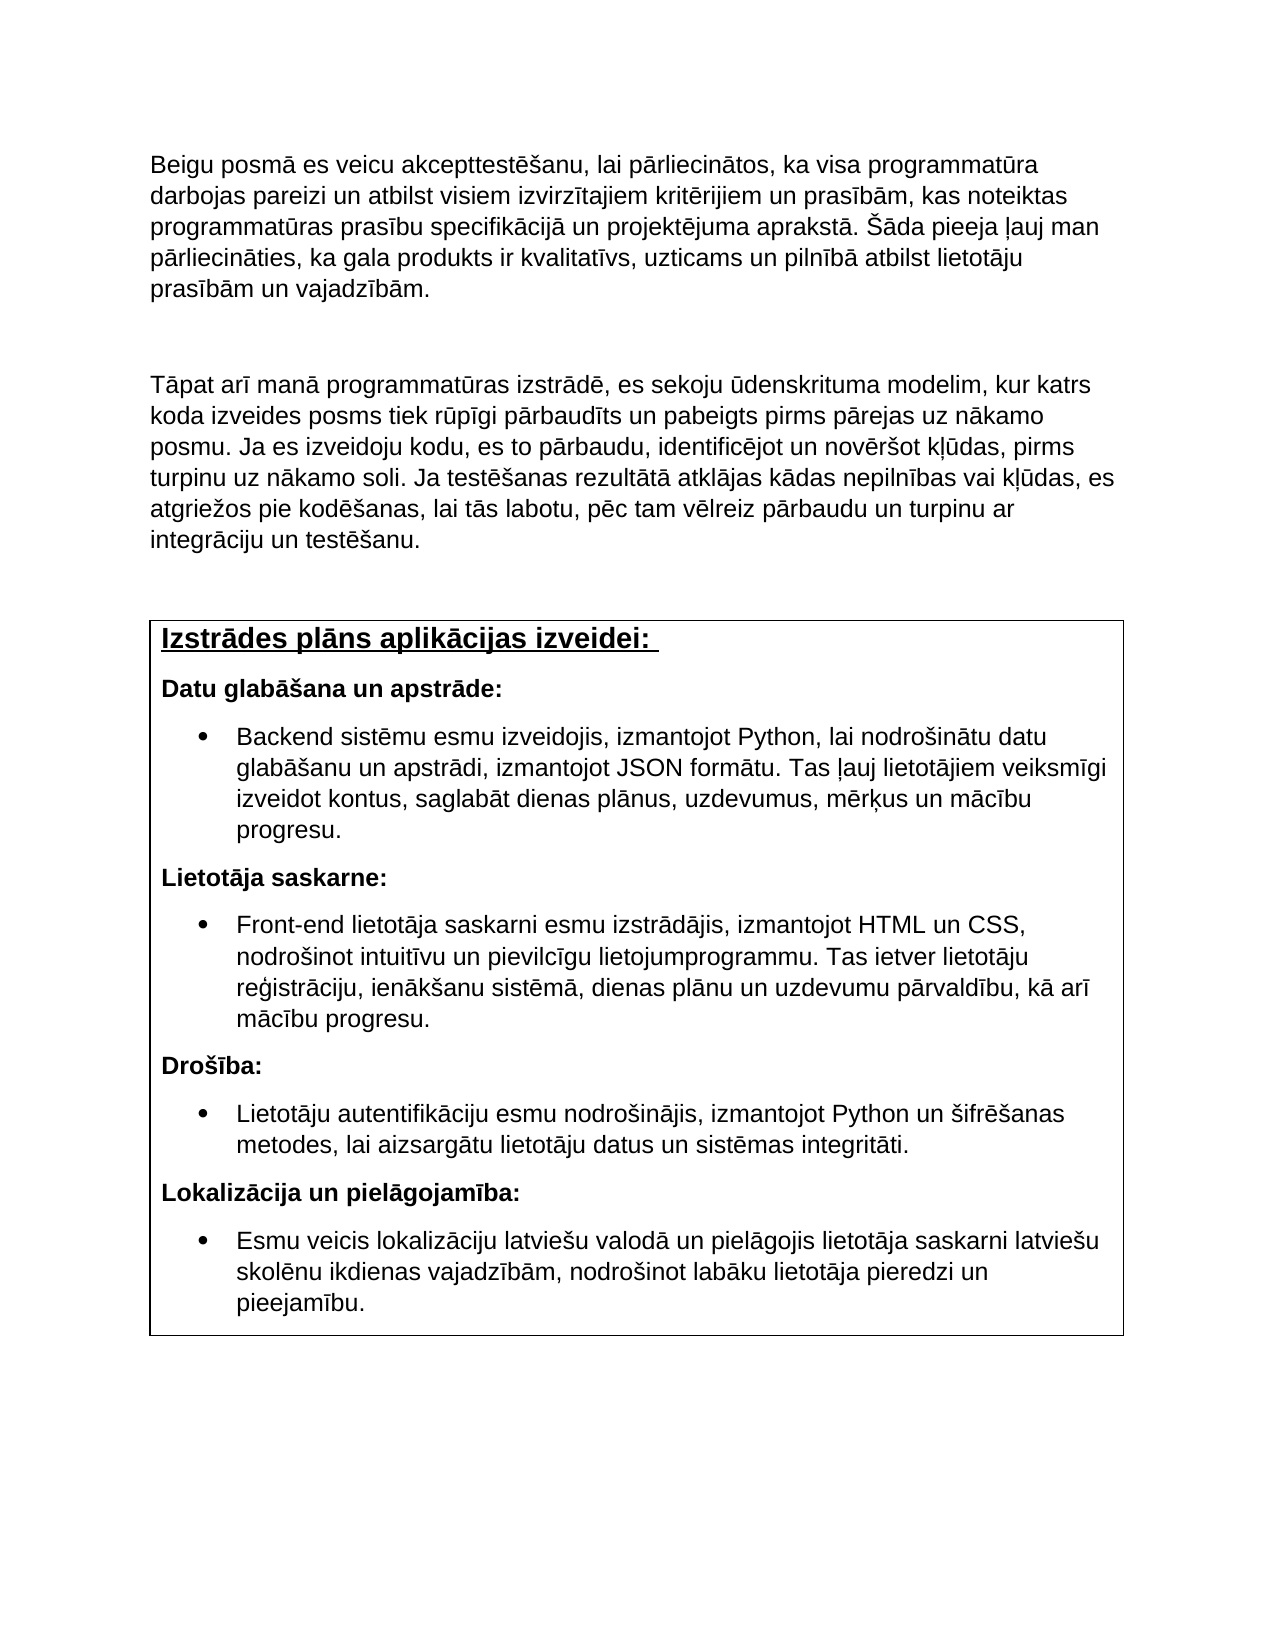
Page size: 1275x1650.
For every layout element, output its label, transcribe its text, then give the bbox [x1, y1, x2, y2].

text Tāpat arī manā programmatūras izstrādē, es sekoju ūdenskrituma modelim, kur katrs koda izveides posms tiek rūpīgi pārbaudīts un pabeigts pirms pārejas uz nākamo posmu. Ja es izveidoju kodu, es to pārbaudu, identificējot un novēršot kļūdas, pirms turpinu uz nākamo soli. Ja testēšanas rezultātā atklājas kādas nepilnības vai kļūdas, es atgriežos pie kodēšanas, lai tās labotu, pēc tam vēlreiz pārbaudu un turpinu ar integrāciju un testēšanu. [150, 369, 1125, 553]
table_header Izstrādes plāns aplikācijas izveidei: Datu glabāšana un apstrāde: Backend sistēmu esmu izveidojis, izmantojot Python, lai nodrošinātu datu glabāšanu un apstrādi, izmantojot JSON formātu. Tas ļauj lietotājiem veiksmīgi izveidot kontus, saglabāt dienas plānus, uzdevumus, mērķus un mācību progresu. Lietotāja saskarne: Front-end lietotāja saskarni esmu izstrādājis, izmantojot HTML un CSS, nodrošinot intuitīvu un pievilcīgu lietojumprogrammu. Tas ietver lietotāju reģistrāciju, ienākšanu sistēmā, dienas plānu un uzdevumu pārvaldību, kā arī mācību progresu. Drošība: Lietotāju autentifikāciju esmu nodrošinājis, izmantojot Python un šifrēšanas metodes, lai aizsargātu lietotāju datus un sistēmas integritāti. Lokalizācija un pielāgojamība: Esmu veicis lokalizāciju latviešu valodā un pielāgojis lietotāja saskarni latviešu skolēnu ikdienas vajadzībām, nodrošinot labāku lietotāja pieredzi un pieejamību. [151, 621, 1123, 1335]
text Beigu posmā es veicu akcepttestēšanu, lai pārliecinātos, ka visa programmatūra darbojas pareizi un atbilst visiem izvirzītajiem kritērijiem un prasībām, kas noteiktas programmatūras prasību specifikācijā un projektējuma aprakstā. Šāda pieeja ļauj man pārliecināties, ka gala produkts ir kvalitatīvs, uzticams un pilnībā atbilst lietotāju prasībām un vajadzībām. [150, 150, 1125, 303]
